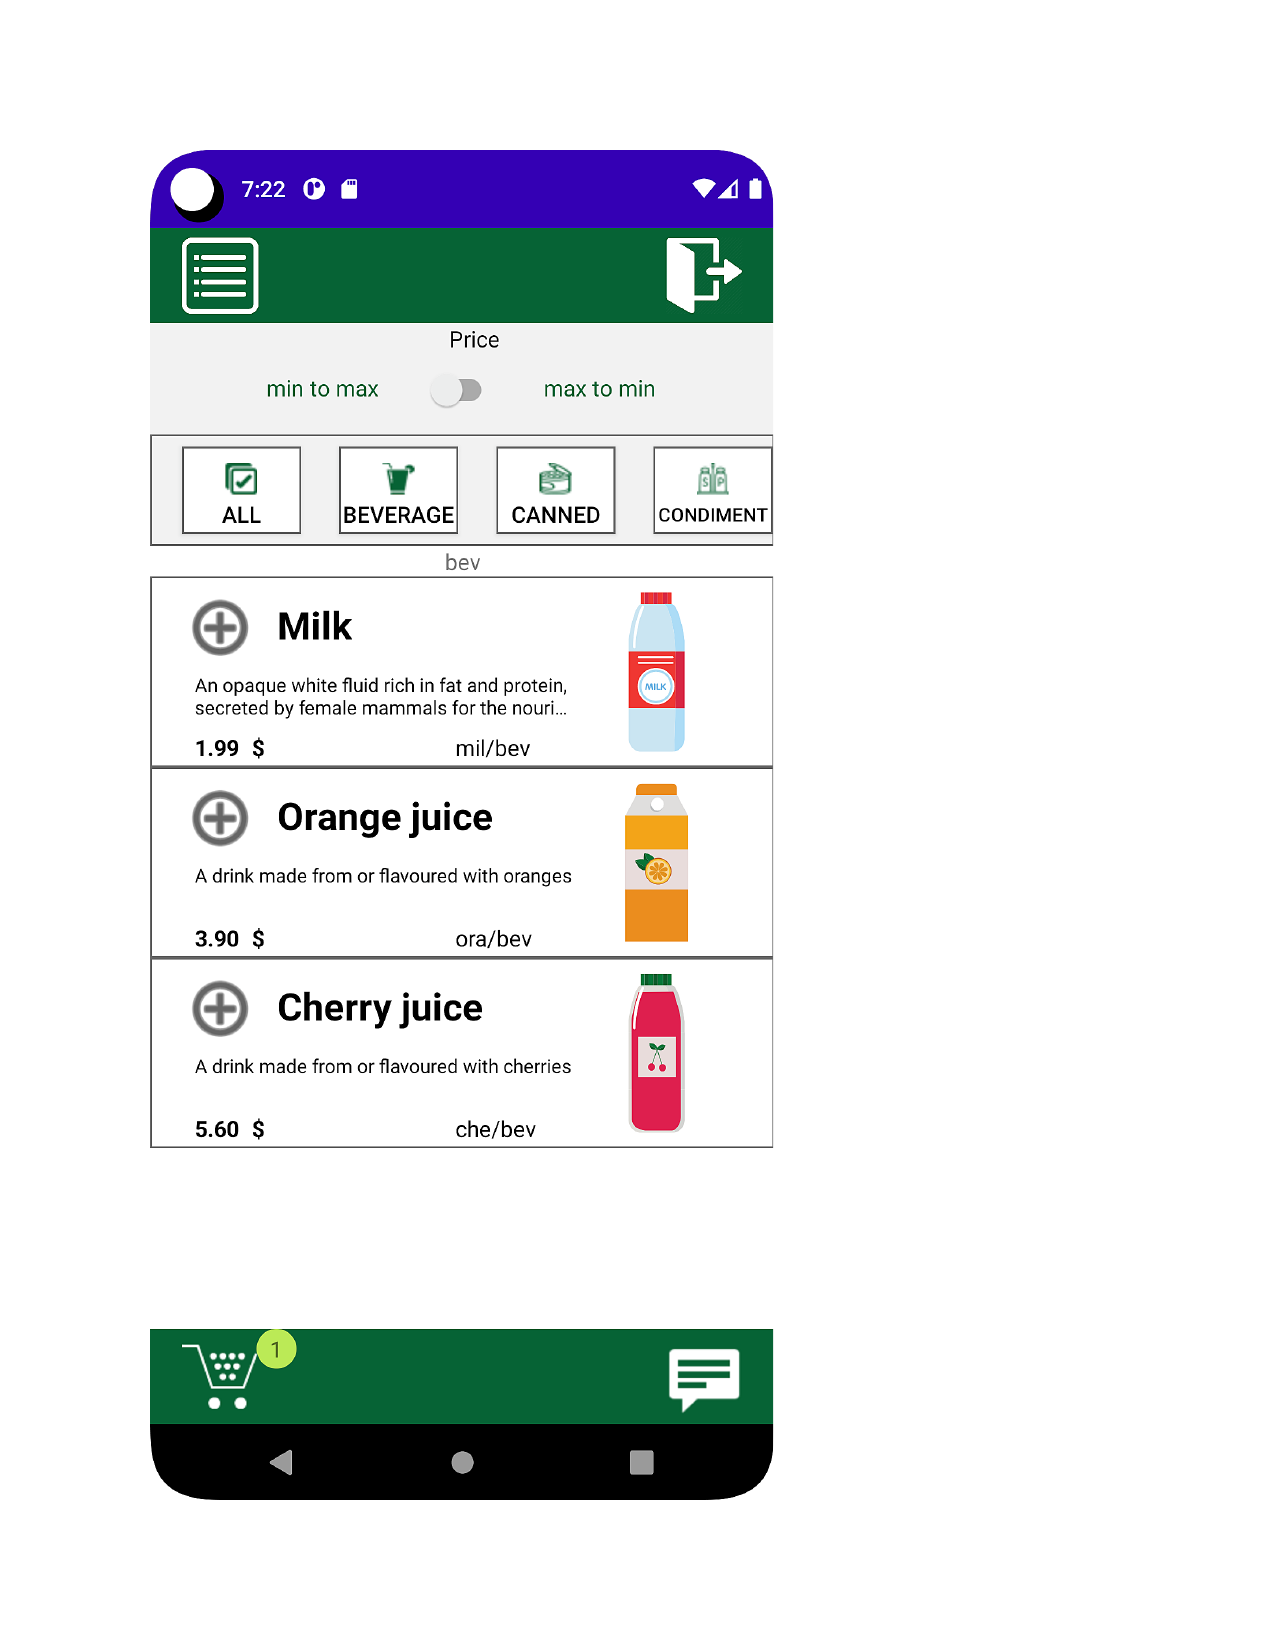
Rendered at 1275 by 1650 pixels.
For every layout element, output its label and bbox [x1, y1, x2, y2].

picture [150, 150, 774, 1500]
